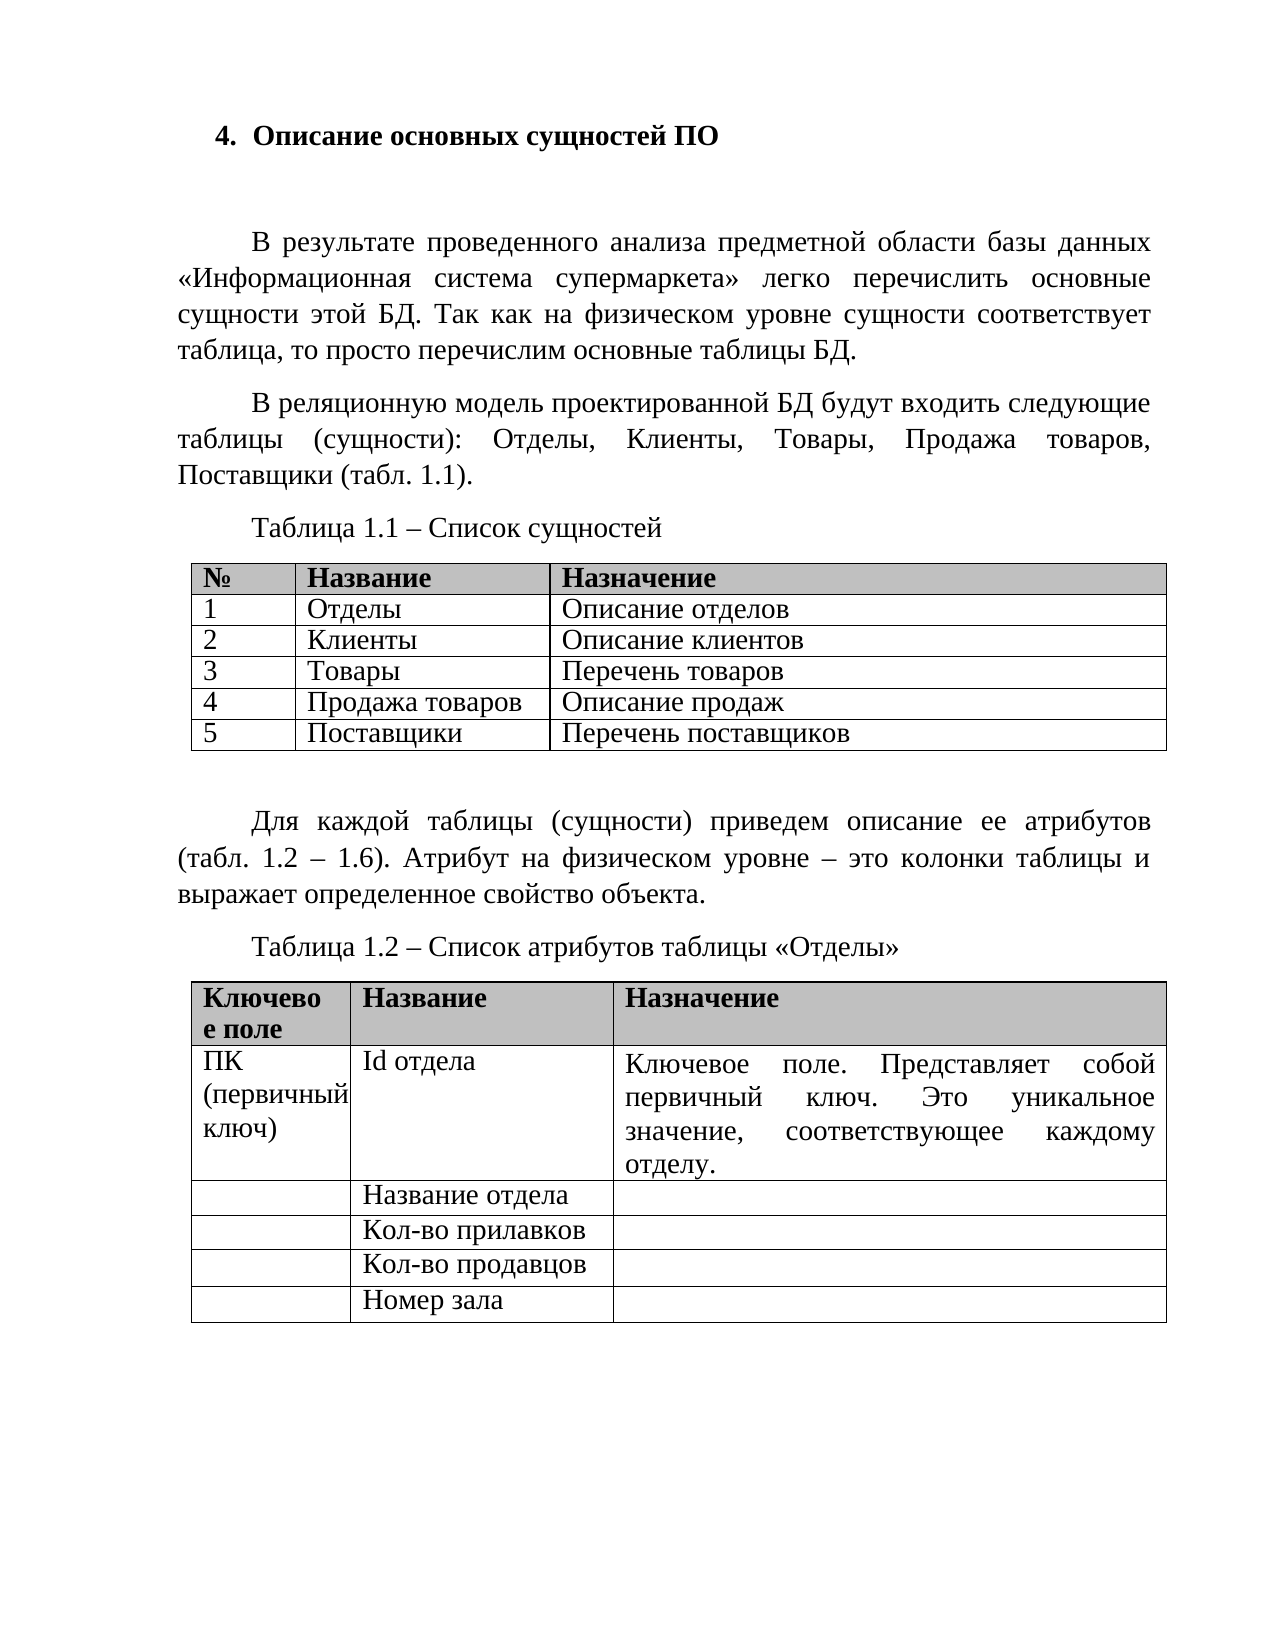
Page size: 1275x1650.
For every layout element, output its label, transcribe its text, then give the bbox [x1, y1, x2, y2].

table_cell 4 [192, 689, 295, 718]
table_cell [614, 1287, 1166, 1322]
table_cell 1 [192, 595, 295, 625]
table_cell ПК (первичный ключ) [192, 1046, 350, 1180]
table_cell [192, 1216, 350, 1249]
table_cell 5 [192, 720, 295, 750]
table_cell Описание отделов [551, 595, 1166, 625]
table_cell Клиенты [296, 626, 549, 656]
table_header Назначение [614, 983, 1166, 1045]
text Таблица 1.1 – Список сущностей [177, 510, 1152, 544]
table_header Название [296, 564, 549, 594]
table_cell Отделы [296, 595, 549, 625]
text Для каждой таблицы (сущности) приведем описание ее атрибутов (табл. 1.2 – 1.6). Атрибут на физическом уровне – это колонки таблицы и выражает определенное свойство объекта. [177, 803, 1152, 909]
table_cell [614, 1216, 1166, 1249]
table_cell Кол-во прилавков [351, 1216, 613, 1249]
table_cell Id отдела [351, 1046, 613, 1180]
table_cell Продажа товаров [296, 689, 549, 718]
table_header № [192, 564, 295, 594]
table_cell 3 [192, 657, 295, 687]
text В реляционную модель проектированной БД будут входить следующие таблицы (сущности): Отделы, Клиенты, Товары, Продажа товаров, Поставщики (табл. 1.1). [177, 385, 1152, 491]
table_cell [614, 1250, 1166, 1286]
table_cell [192, 1250, 350, 1286]
table_cell Кол-во продавцов [351, 1250, 613, 1286]
table_cell Название отдела [351, 1181, 613, 1215]
table_header Название [351, 983, 613, 1045]
table_cell Поставщики [296, 720, 549, 750]
text Таблица 1.2 – Список атрибутов таблицы «Отделы» [177, 929, 1152, 962]
table_cell Перечень товаров [551, 657, 1166, 687]
table_cell Перечень поставщиков [551, 720, 1166, 750]
table_header Назначение [551, 564, 1166, 594]
table_header Ключевое поле [192, 983, 350, 1045]
table_cell Описание клиентов [551, 626, 1166, 656]
table_cell Описание продаж [551, 689, 1166, 718]
table_cell Товары [296, 657, 549, 687]
table_cell [192, 1181, 350, 1215]
table_cell 2 [192, 626, 295, 656]
list Описание основных сущностей ПО [215, 118, 1152, 152]
text В результате проведенного анализа предметной области базы данных «Информационная система супермаркета» легко перечислить основные сущности этой БД. Так как на физическом уровне сущности соответствует таблица, то просто перечислим основные таблицы БД. [177, 224, 1152, 366]
table_cell [192, 1287, 350, 1322]
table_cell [614, 1046, 1166, 1180]
table_cell Номер зала [351, 1287, 613, 1322]
table_cell [614, 1181, 1166, 1215]
